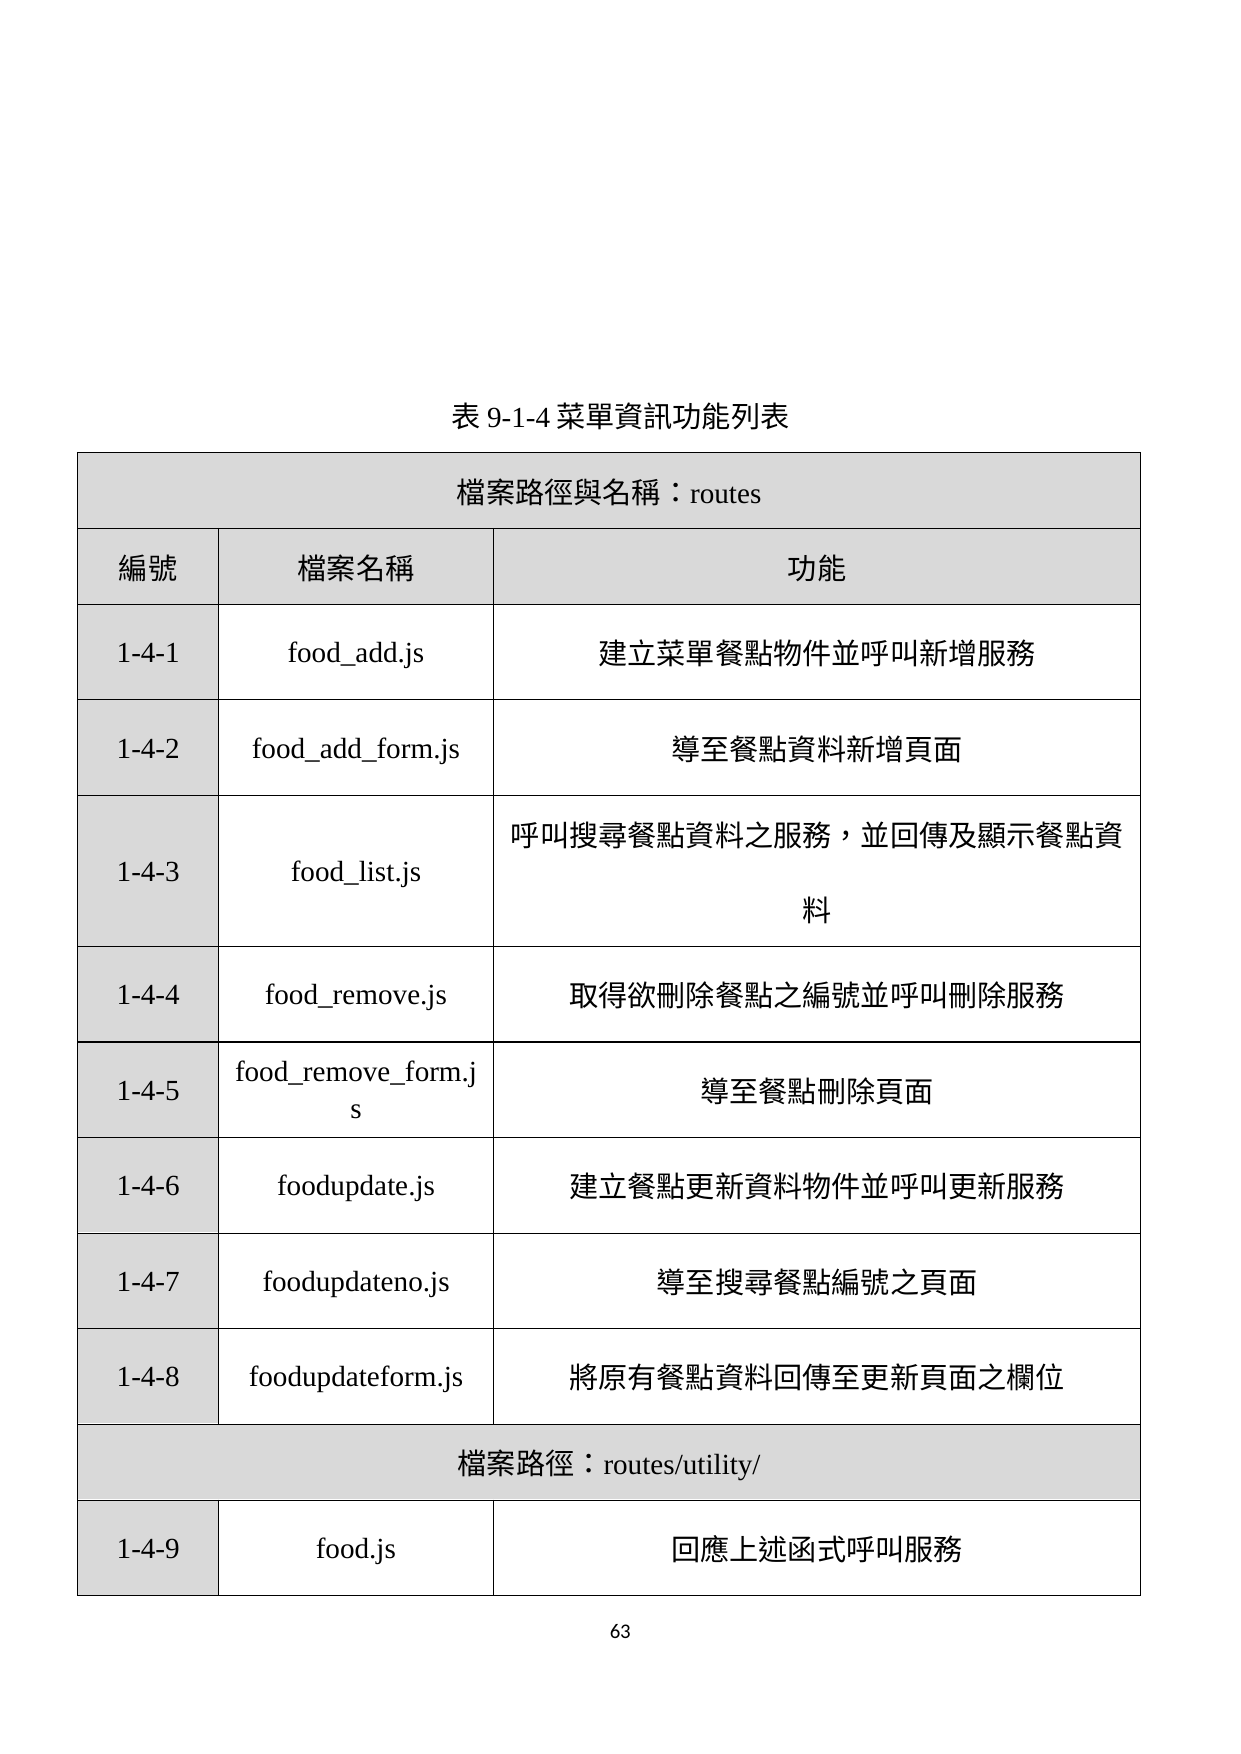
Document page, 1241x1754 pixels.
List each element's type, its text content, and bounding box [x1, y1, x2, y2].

table_cell 建立餐點更新資料物件並呼叫更新服務 [494, 1138, 1140, 1232]
table_cell 1-4-9 [78, 1501, 218, 1595]
table_cell food_add_form.js [219, 700, 493, 795]
table_cell foodupdateno.js [219, 1234, 493, 1328]
table_cell 功能 [494, 529, 1140, 604]
table_cell 取得欲刪除餐點之編號並呼叫刪除服務 [494, 947, 1140, 1041]
table_cell 編號 [78, 529, 218, 604]
table_cell 導至餐點刪除頁面 [494, 1043, 1140, 1137]
table_cell 1-4-2 [78, 700, 218, 795]
table_cell 1-4-1 [78, 605, 218, 699]
table_cell 1-4-5 [78, 1043, 218, 1137]
table_cell 回應上述函式呼叫服務 [494, 1501, 1140, 1595]
text 表 9-1-4菜單資訊功能列表 [89, 377, 1152, 452]
table_cell 1-4-6 [78, 1138, 218, 1232]
table_cell 1-4-3 [78, 796, 218, 946]
table_cell 1-4-4 [78, 947, 218, 1041]
table_cell food.js [219, 1501, 493, 1595]
table_cell 1-4-7 [78, 1234, 218, 1328]
table_cell foodupdate.js [219, 1138, 493, 1232]
table_cell 呼叫搜尋餐點資料之服務，並回傳及顯示餐點資料 [494, 796, 1140, 946]
table_cell food_list.js [219, 796, 493, 946]
table_cell 將原有餐點資料回傳至更新頁面之欄位 [494, 1329, 1140, 1423]
table_cell food_add.js [219, 605, 493, 699]
table_cell 導至餐點資料新增頁面 [494, 700, 1140, 795]
table_cell 導至搜尋餐點編號之頁面 [494, 1234, 1140, 1328]
table_header 檔案路徑與名稱：routes [78, 453, 1140, 528]
table_cell 檔案路徑：routes/utility/ [78, 1425, 1140, 1499]
table_cell 建立菜單餐點物件並呼叫新增服務 [494, 605, 1140, 699]
table_cell food_remove_form.js [219, 1043, 493, 1137]
table_cell foodupdateform.js [219, 1329, 493, 1423]
table_cell food_remove.js [219, 947, 493, 1041]
table_cell 1-4-8 [78, 1329, 218, 1423]
table_cell 檔案名稱 [219, 529, 493, 604]
